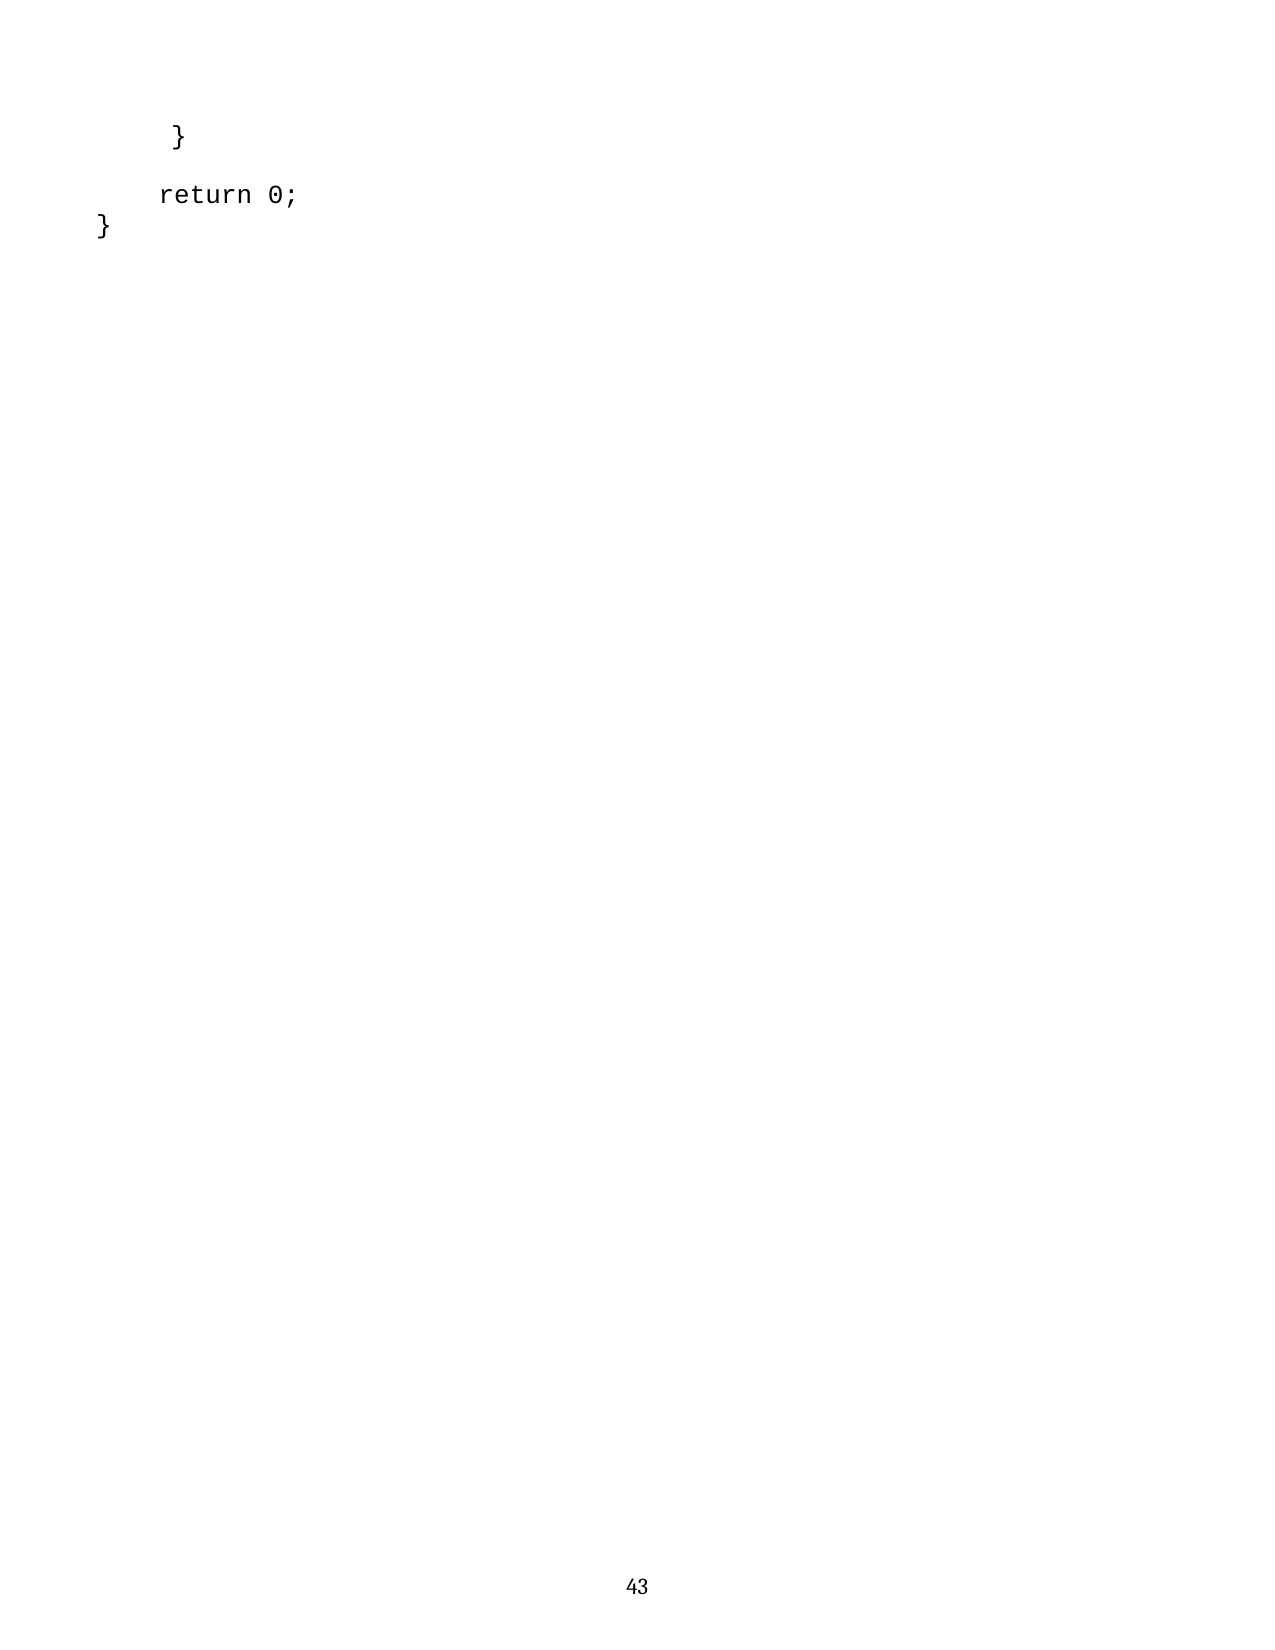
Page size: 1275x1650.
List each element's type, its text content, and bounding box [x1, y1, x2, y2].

text return 0; [96, 182, 1175, 212]
text } [96, 212, 1175, 242]
text } [96, 123, 1175, 152]
